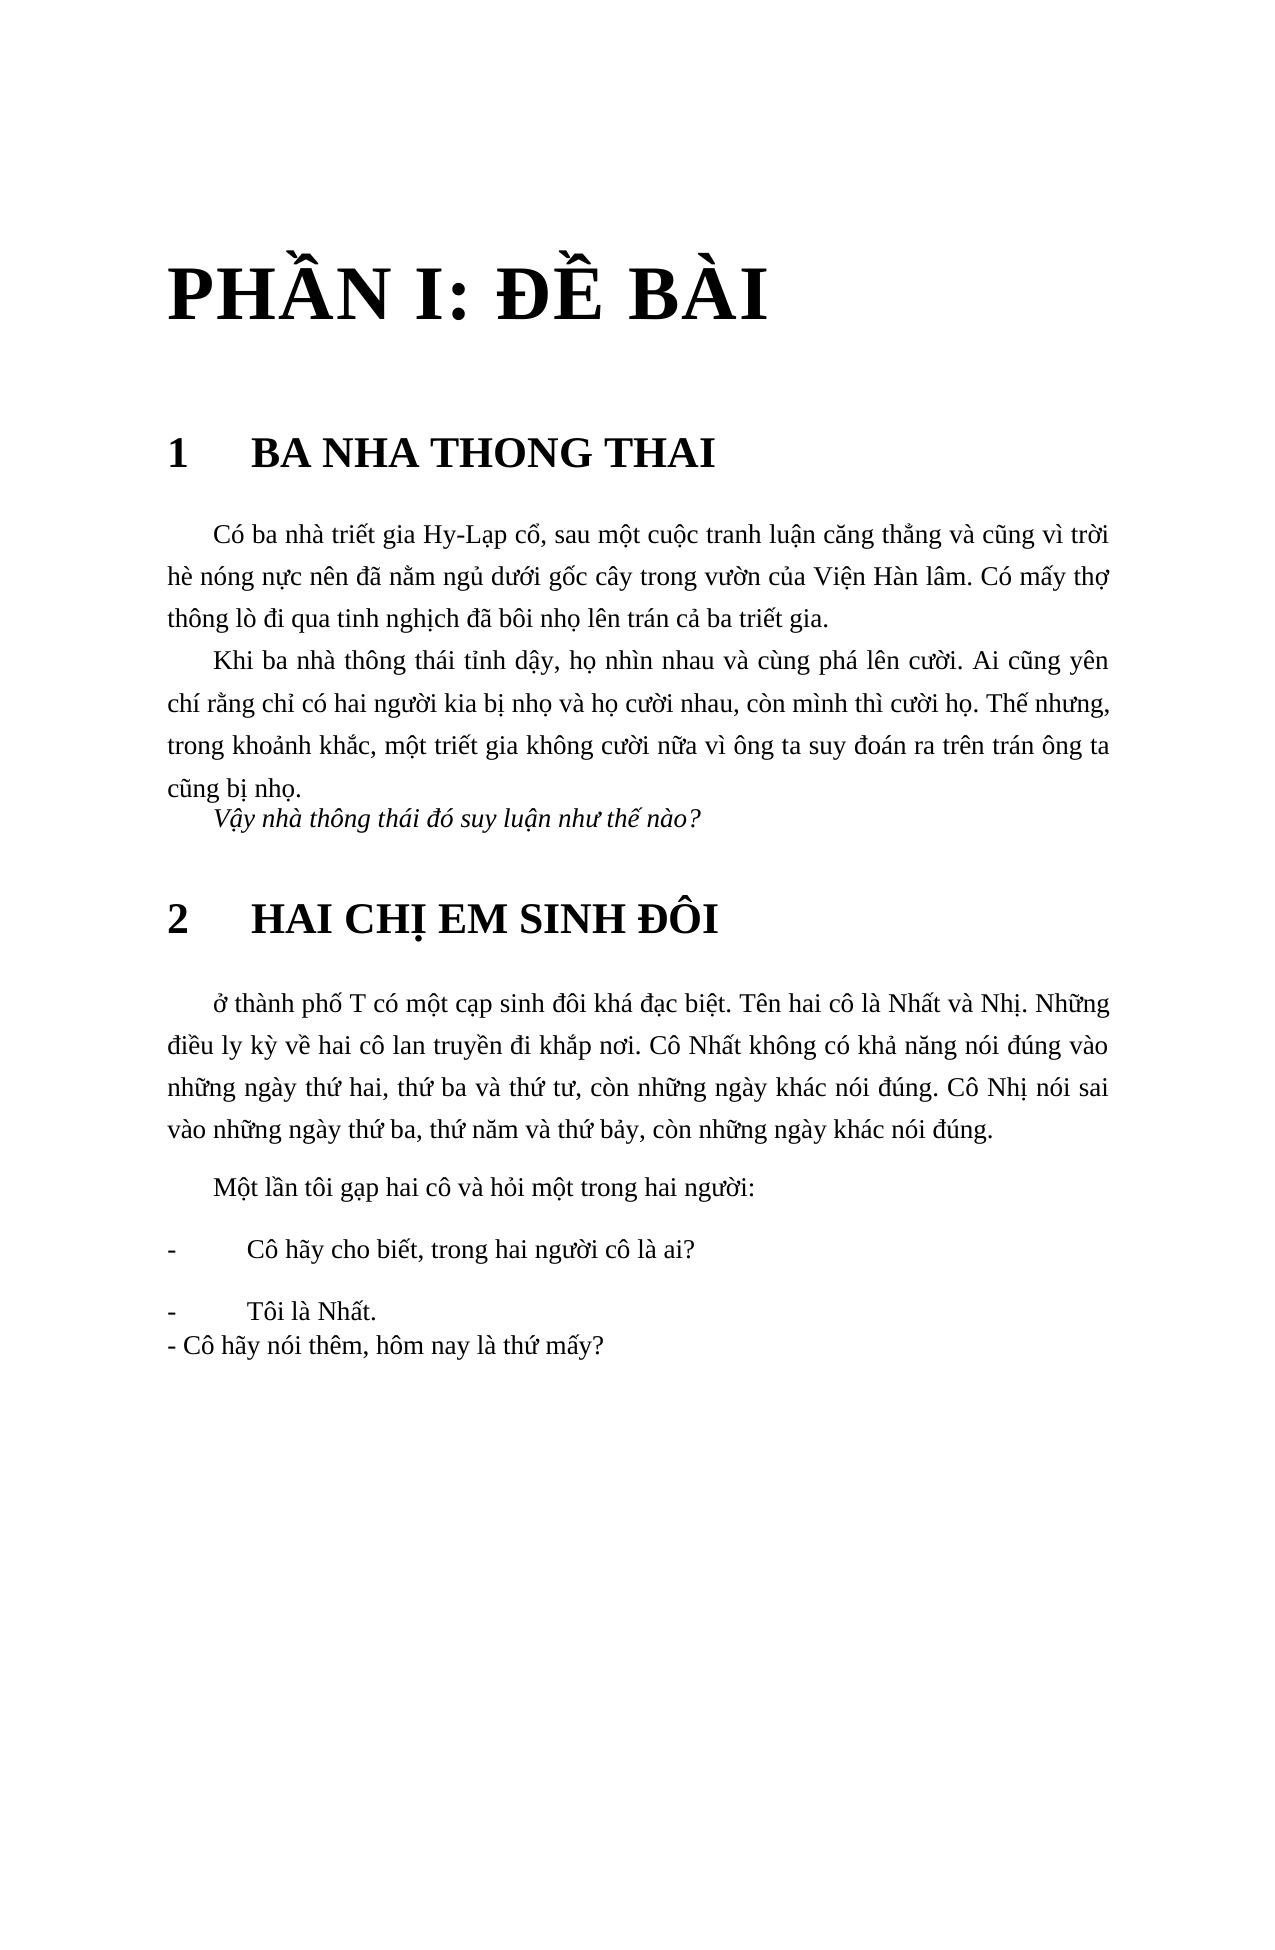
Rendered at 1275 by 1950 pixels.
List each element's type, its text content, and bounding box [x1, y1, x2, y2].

list Cô hãy cho biết, trong hai người cô là ai? [167, 1209, 1111, 1271]
text PHẦN I: ĐỀ BÀI [167, 257, 1111, 334]
text Có ba nhà triết gia Hy-Lạp cổ, sau một cuộc tranh luận căng thẳng và cũng vì trời hè nóng nực nên đã nằm ngủ dưới gốc cây trong vườn của Viện Hàn lâm. Có mấy thợ thông lò đi qua tinh nghịch đã bôi nhọ lên trán cả ba triết gia. [167, 510, 1111, 636]
text Vậy nhà thông thái đó suy luận như thế nào? [167, 806, 1111, 833]
text Một lần tôi gạp hai cô và hỏi một trong hai người: [167, 1147, 1111, 1209]
text - Cô hãy nói thêm, hôm nay là thứ mấy? [167, 1333, 1111, 1360]
text ở thành phố T có một cạp sinh đôi khá đạc biệt. Tên hai cô là Nhất và Nhị. Những điều ly kỳ về hai cô lan truyền đi khắp nơi. Cô Nhất không có khả năng nói đúng vào những ngày thứ hai, thứ ba và thứ tư, còn những ngày khác nói đúng. Cô Nhị nói sai vào những ngày thứ ba, thứ năm và thứ bảy, còn những ngày khác nói đúng. [167, 979, 1111, 1147]
list BA NHA THONG THAI [167, 433, 1111, 477]
list HAI CHỊ EM SINH ĐÔI [167, 899, 1111, 942]
list Tôi là Nhất. [167, 1271, 1111, 1333]
text Khi ba nhà thông thái tỉnh dậy, họ nhìn nhau và cùng phá lên cười. Ai cũng yên chí rằng chỉ có hai người kia bị nhọ và họ cười nhau, còn mình thì cười họ. Thế nhưng, trong khoảnh khắc, một triết gia không cười nữa vì ông ta suy đoán ra trên trán ông ta cũng bị nhọ. [167, 636, 1111, 806]
